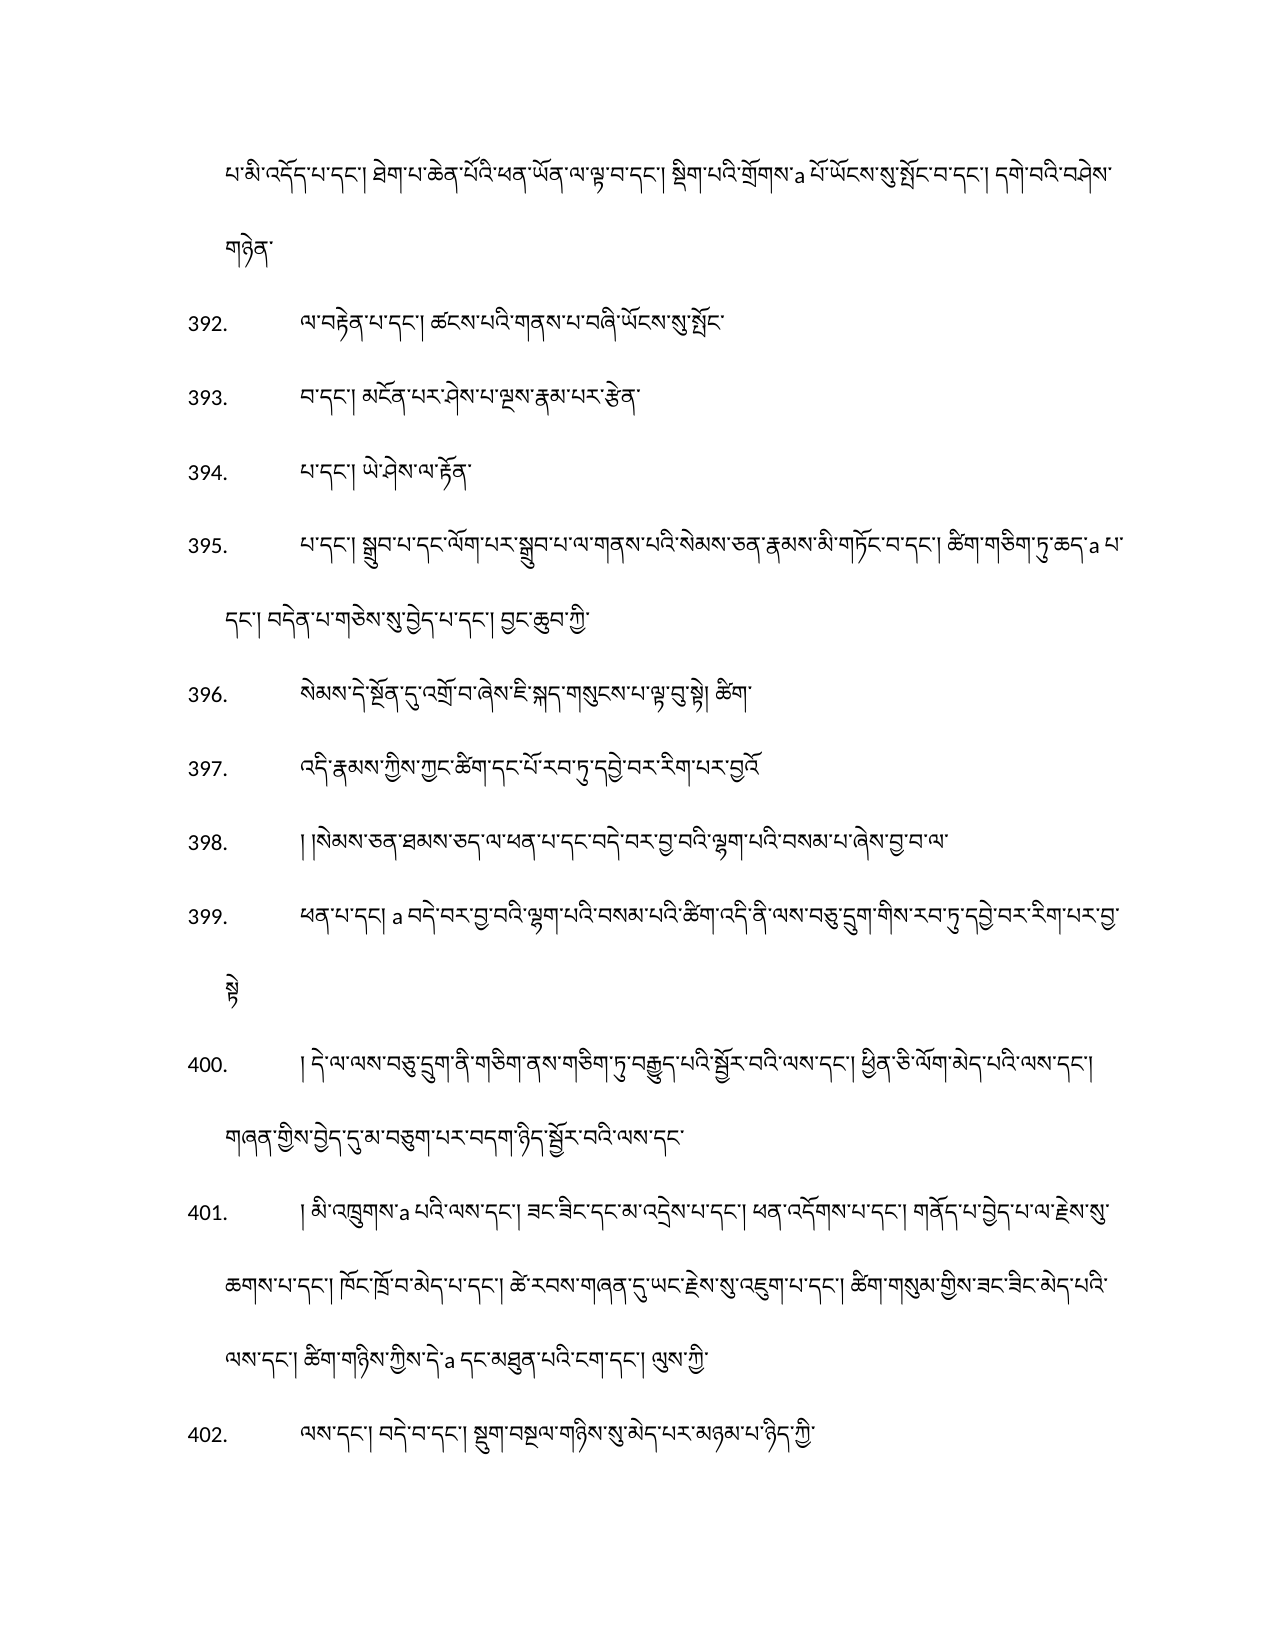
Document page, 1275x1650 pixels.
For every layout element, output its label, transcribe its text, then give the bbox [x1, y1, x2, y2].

list པ་དང་། སྒྲུབ་པ་དང་ལོག་པར་སྒྲུབ་པ་ལ་གནས་པའི་སེམས་ཅན་རྣམས་མི་གཏོང་བ་དང་། ཚིག་གཅིག་ཏུ་ཆད་aཔ་དང་། བདེན་པ་གཅེས་སུ་བྱེད་པ་དང་། བྱང་ཆུབ་ཀྱི་ [187, 520, 1125, 659]
list ། མི་འཁྲུགས་aཔའི་ལས་དང་། ཟང་ཟིང་དང་མ་འདྲེས་པ་དང་། ཕན་འདོགས་པ་དང་། གནོད་པ་བྱེད་པ་ལ་རྗེས་སུ་ཆགས་པ་དང་། ཁོང་ཁྲོ་བ་མེད་པ་དང་། ཚེ་རབས་གཞན་དུ་ཡང་རྗེས་སུ་འཇུག་པ་དང་། ཚིག་གསུམ་གྱིས་ཟང་ཟིང་མེད་པའི་ལས་དང་། ཚིག་གཉིས་ཀྱིས་དེ་aདང་མཐུན་པའི་ངག་དང་། ལུས་ཀྱི་ [187, 1187, 1125, 1399]
list ལས་དང་། བདེ་བ་དང་། སྡུག་བསྔལ་གཉིས་སུ་མེད་པར་མཉམ་པ་ཉིད་ཀྱི་ [187, 1409, 1125, 1473]
list ཕན་པ་དང། aབདེ་བར་བྱ་བའི་ལྷག་པའི་བསམ་པའི་ཚིག་འདི་ནི་ལས་བཅུ་དྲུག་གིས་རབ་ཏུ་དབྱེ་བར་རིག་པར་བྱ་སྟེ [187, 891, 1125, 1029]
list ལ་བརྟེན་པ་དང་། ཚངས་པའི་གནས་པ་བཞི་ཡོངས་སུ་སྤོང་ [187, 298, 1125, 363]
list འདི་རྣམས་ཀྱིས་ཀྱང་ཚིག་དང་པོ་རབ་ཏུ་དབྱེ་བར་རིག་པར་བྱའོ [187, 742, 1125, 807]
list སེམས་དེ་སྔོན་དུ་འགྲོ་བ་ཞེས་ཇི་སྐད་གསུངས་པ་ལྟ་བུ་སྟེ། ཚིག་ [187, 668, 1125, 733]
list ། །སེམས་ཅན་ཐམས་ཅད་ལ་ཕན་པ་དང་བདེ་བར་བྱ་བའི་ལྷག་པའི་བསམ་པ་ཞེས་བྱ་བ་ལ་ [187, 817, 1125, 881]
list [187, 150, 1125, 288]
list ། དེ་ལ་ལས་བཅུ་དྲུག་ནི་གཅིག་ནས་གཅིག་ཏུ་བརྒྱུད་པའི་སྦྱོར་བའི་ལས་དང་། ཕྱིན་ཅི་ལོག་མེད་པའི་ལས་དང་། གཞན་གྱིས་བྱེད་དུ་མ་བཅུག་པར་བདག་ཉིད་སྦྱོར་བའི་ལས་དང་ [187, 1039, 1125, 1177]
list པ་དང་། ཡེ་ཤེས་ལ་རྟོན་ [187, 446, 1125, 511]
list བ་དང་། མངོན་པར་ཤེས་པ་ལྔས་རྣམ་པར་རྩེན་ [187, 372, 1125, 437]
